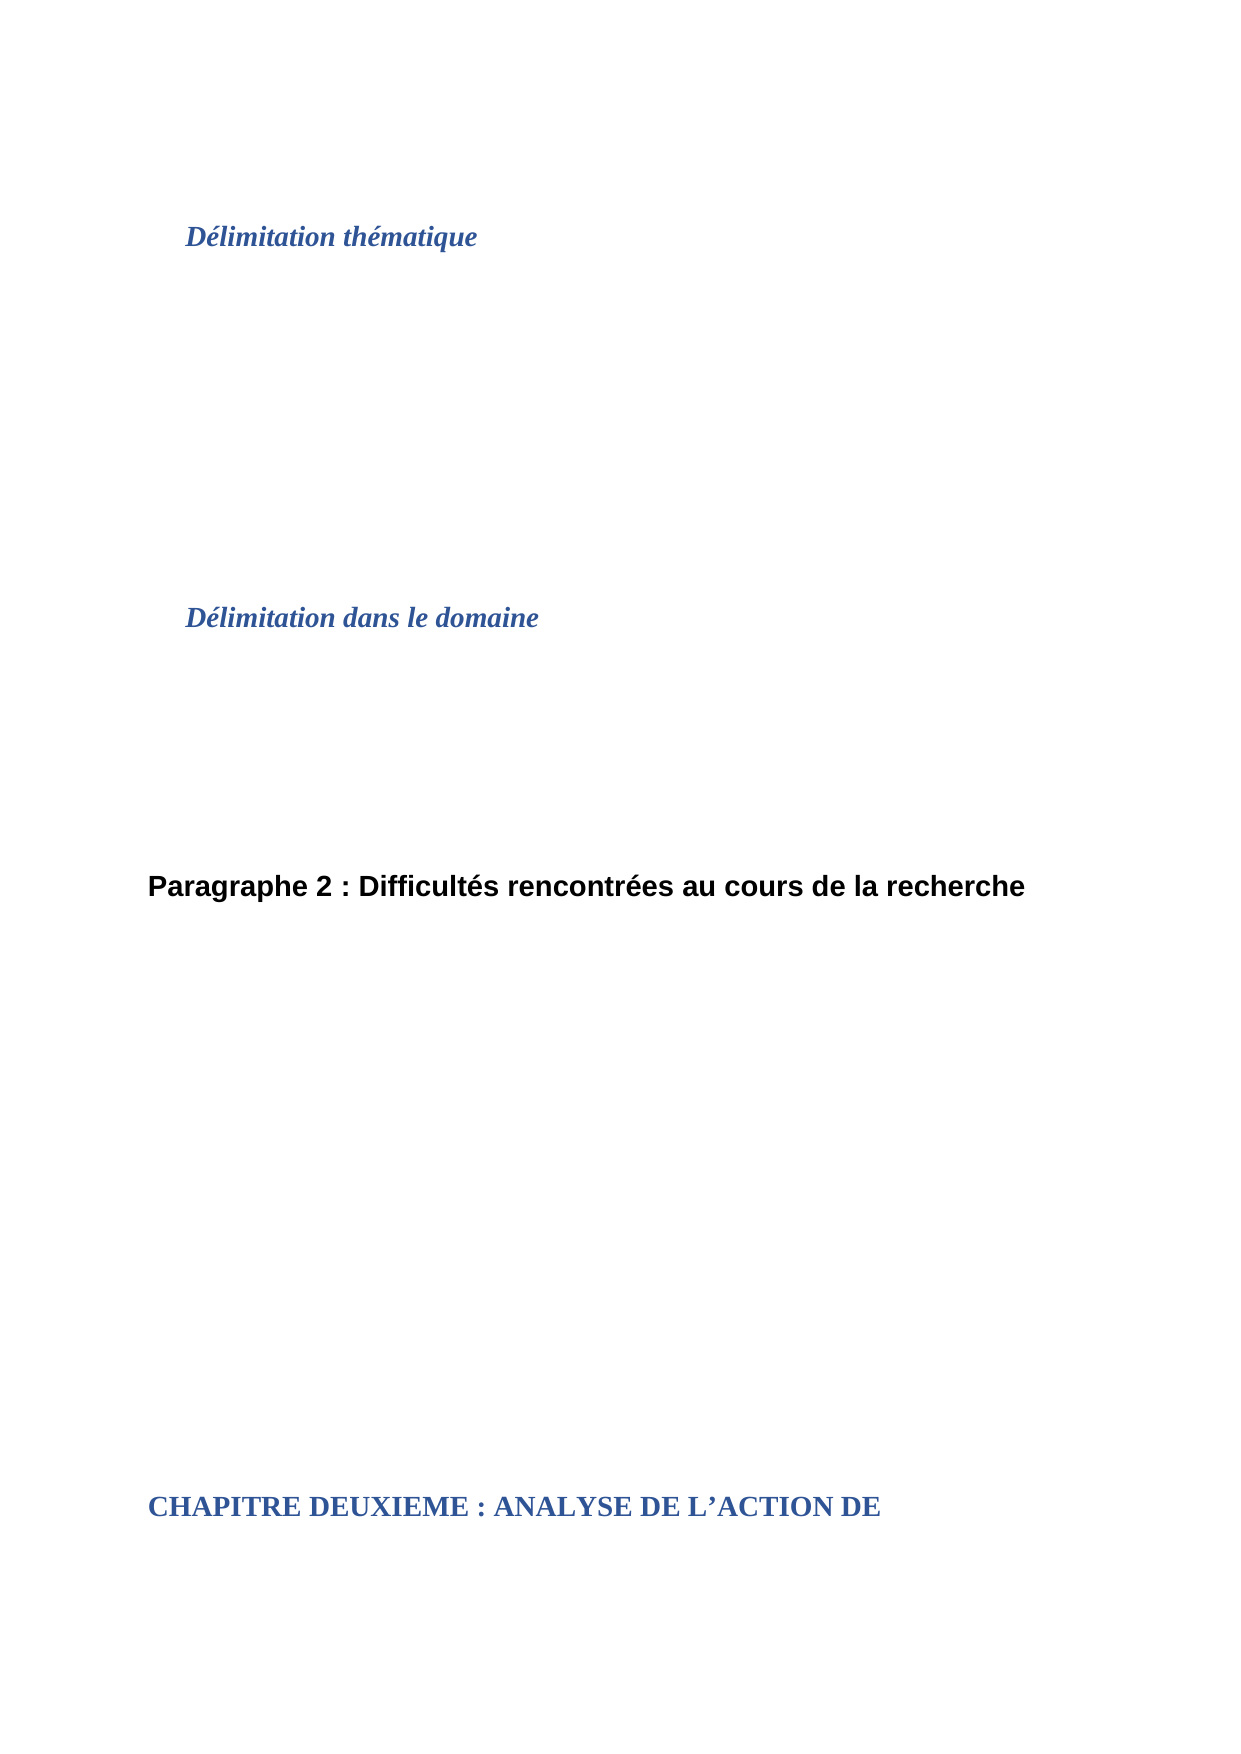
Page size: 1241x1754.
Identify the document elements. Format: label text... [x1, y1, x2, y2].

text Paragraphe 2 : Difficultés rencontrées au cours de la recherche [148, 869, 1093, 902]
subtitle CHAPITRE DEUXIEME : ANALYSE DE L’ACTION DE [148, 1489, 1093, 1523]
text Délimitation dans le domaine [148, 601, 1093, 634]
text Délimitation thématique [148, 219, 1093, 253]
